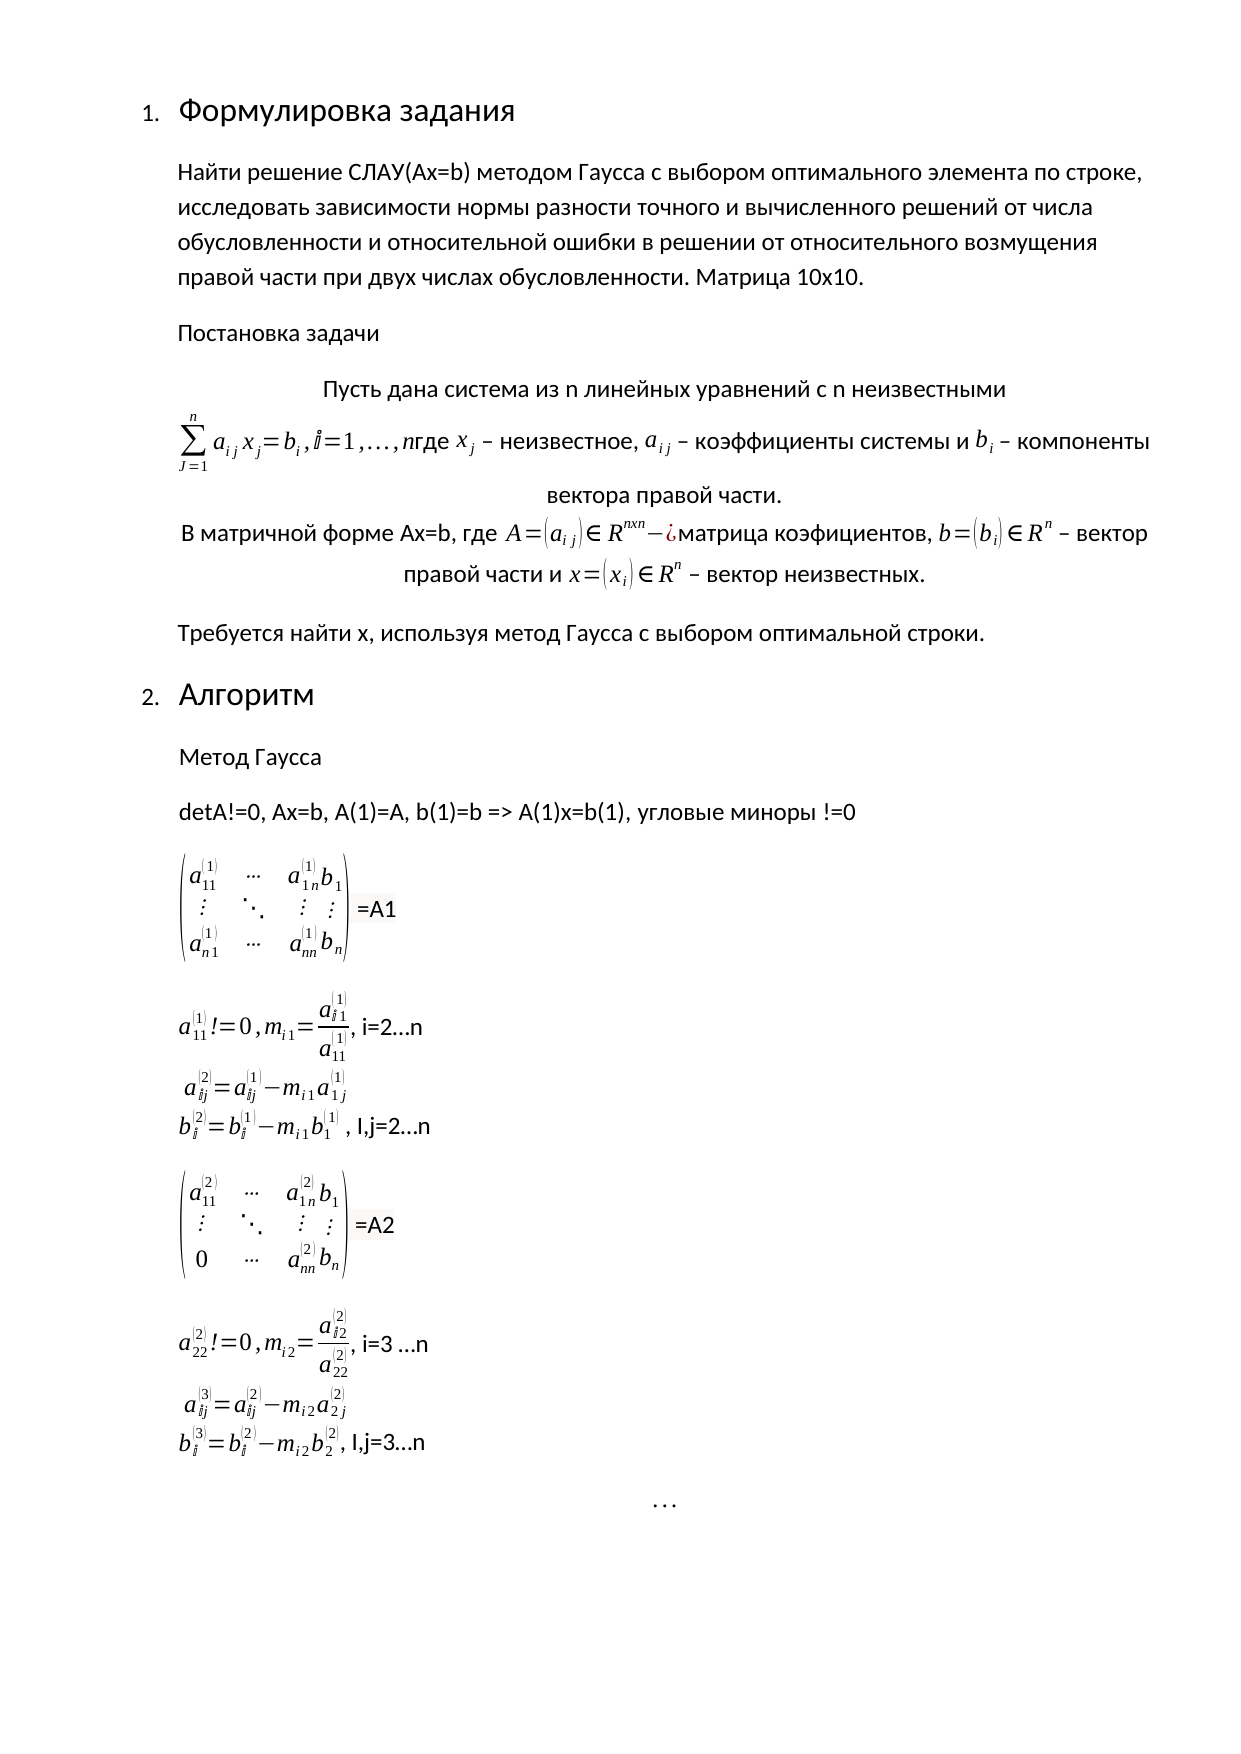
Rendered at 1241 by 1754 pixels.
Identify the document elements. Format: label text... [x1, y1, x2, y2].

text Постановка задачи [177, 317, 1152, 348]
text Пусть дана система из n линейных уравнений с n неизвестными где – неизвестное, – коэффициенты системы и – компоненты вектора правой части. В матричной форме Ax=b, где матрица коэфициентов, – вектор правой части и – вектор неизвестных. [177, 373, 1152, 592]
text detA!=0, Ax=b, A(1)=A, b(1)=b => A(1)x=b(1), угловые миноры !=0 [178, 797, 1152, 827]
text , i=2…n , I,j=2…n [178, 990, 1152, 1143]
text Найти решение СЛАУ(Ах=b) методом Гаусса с выбором оптимального элемента по строке, исследовать зависимости нормы разности точного и вычисленного решений от числа обусловленности и относительной ошибки в решении от относительного возмущения правой части при двух числах обусловленности. Матрица 10х10. [177, 156, 1152, 292]
list Формулировка задания [141, 89, 1152, 129]
text , i=3 …n , I,j=3…n [178, 1307, 1152, 1460]
text Требуется найти x, используя метод Гаусса с выбором оптимальной строки. [177, 617, 1152, 648]
text Метод Гаусса [178, 741, 1152, 771]
text =A2 [178, 1169, 1152, 1282]
list Алгоритм [141, 673, 1152, 714]
text =A1 [178, 852, 1152, 965]
